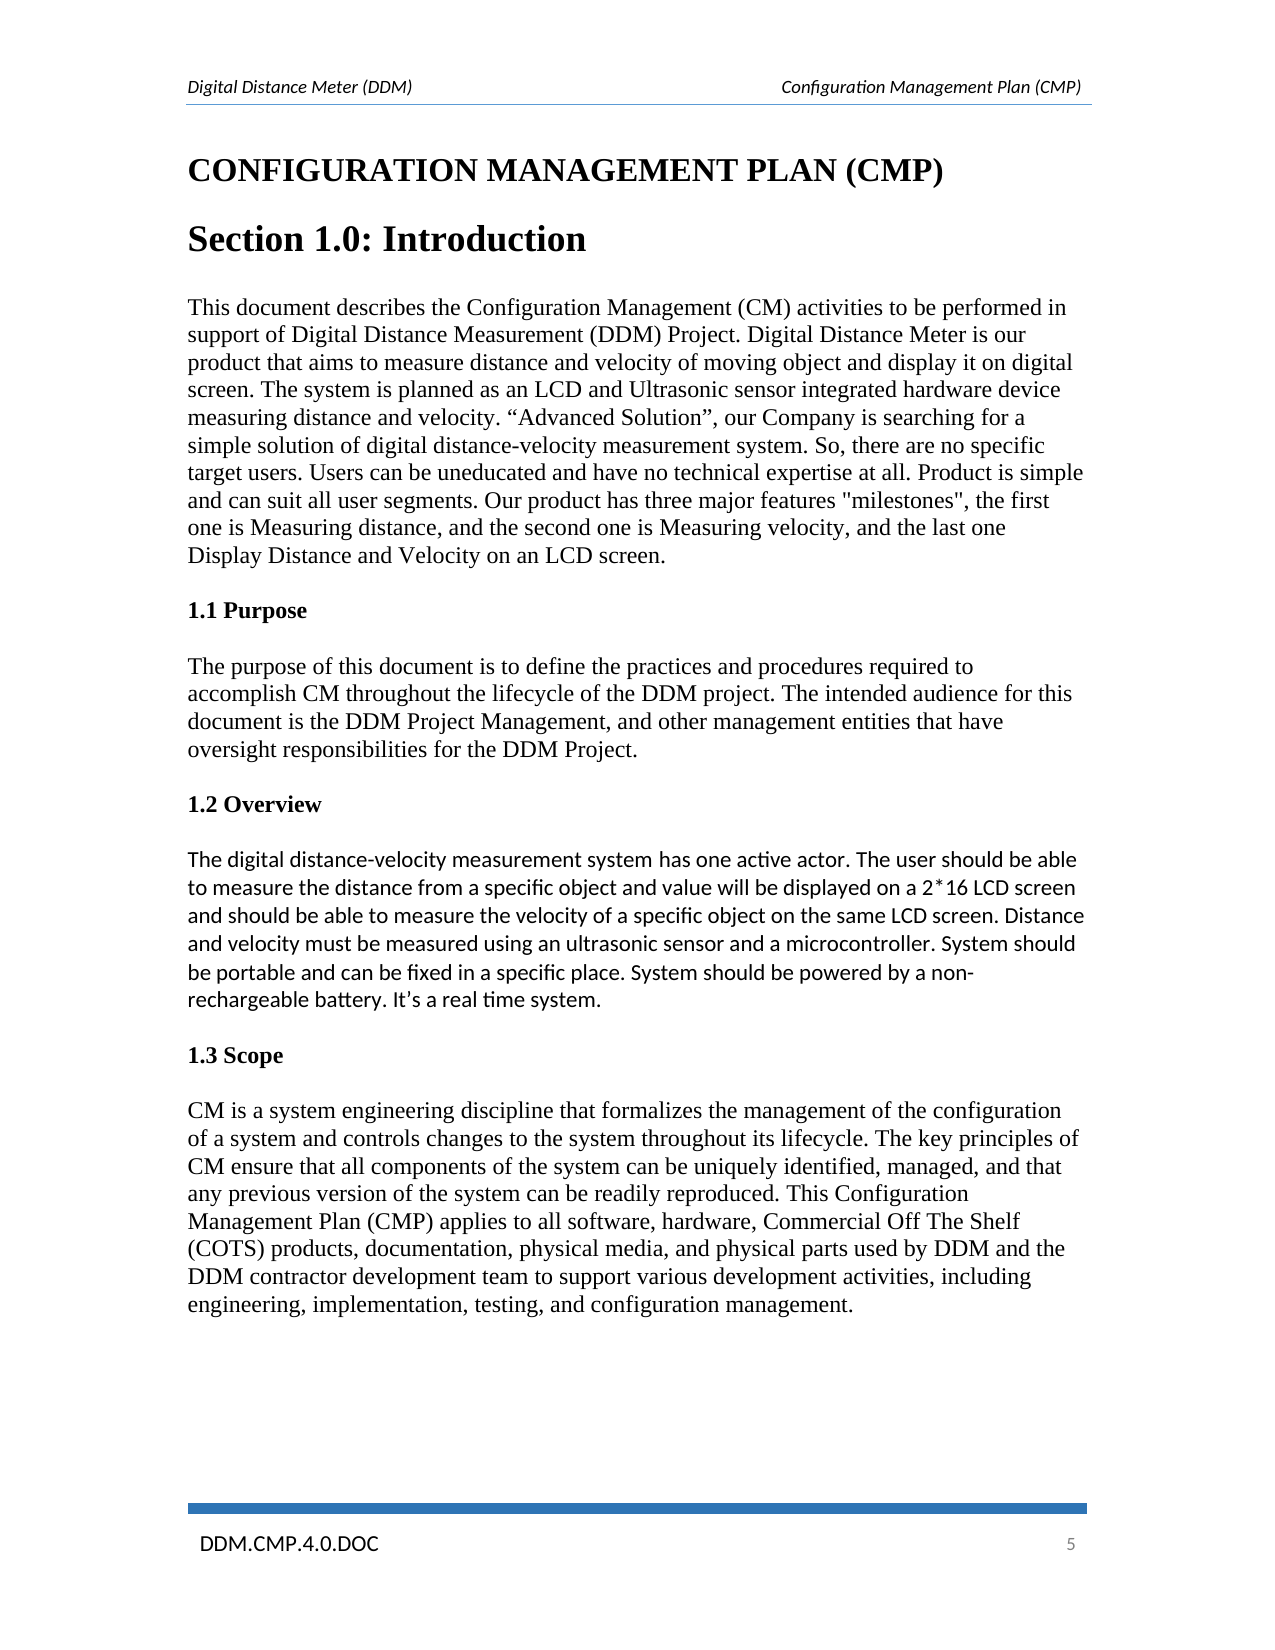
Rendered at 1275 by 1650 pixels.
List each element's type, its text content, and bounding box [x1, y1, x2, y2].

text The purpose of this document is to define the practices and procedures required to accomplish CM throughout the lifecycle of the DDM project. The intended audience for this document is the DDM Project Management, and other management entities that have oversight responsibilities for the DDM Project. [187, 652, 1087, 762]
text CM is a system engineering discipline that formalizes the management of the configuration of a system and controls changes to the system throughout its lifecycle. The key principles of CM ensure that all components of the system can be uniquely identified, managed, and that any previous version of the system can be readily reproduced. This Configuration Management Plan (CMP) applies to all software, hardware, Commercial Off The Shelf (COTS) products, documentation, physical media, and physical parts used by DDM and the DDM contractor development team to support various development activities, including engineering, implementation, testing, and configuration management. [187, 1096, 1087, 1317]
text CONFIGURATION MANAGEMENT PLAN (CMP) [187, 150, 1087, 188]
text The digital distance-velocity measurement system has one active actor. The user should be able to measure the distance from a specific object and value will be displayed on a 2*16 LCD screen and should be able to measure the velocity of a specific object on the same LCD screen. Distance and velocity must be measured using an ultrasonic sensor and a microcontroller. System should be portable and can be fixed in a specific place. System should be powered by a non-rechargeable battery. It’s a real time system. [187, 846, 1087, 1014]
text This document describes the Configuration Management (CM) activities to be performed in support of Digital Distance Measurement (DDM) Project. Digital Distance Meter is our product that aims to measure distance and velocity of moving object and display it on digital screen. The system is planned as an LCD and Ultrasonic sensor integrated hardware device measuring distance and velocity. “Advanced Solution”, our Company is searching for a simple solution of digital distance-velocity measurement system. So, there are no specific target users. Users can be uneducated and have no technical expertise at all. Product is simple and can suit all user segments. Our product has three major features "milestones", the first one is Measuring distance, and the second one is Measuring velocity, and the last one Display Distance and Velocity on an LCD screen. [187, 293, 1087, 569]
text 1.2 Overview [187, 790, 1087, 817]
text 1.3 Scope [187, 1041, 1087, 1069]
text Section 1.0: Introduction [187, 216, 1087, 259]
text 1.1 Purpose [187, 596, 1087, 624]
